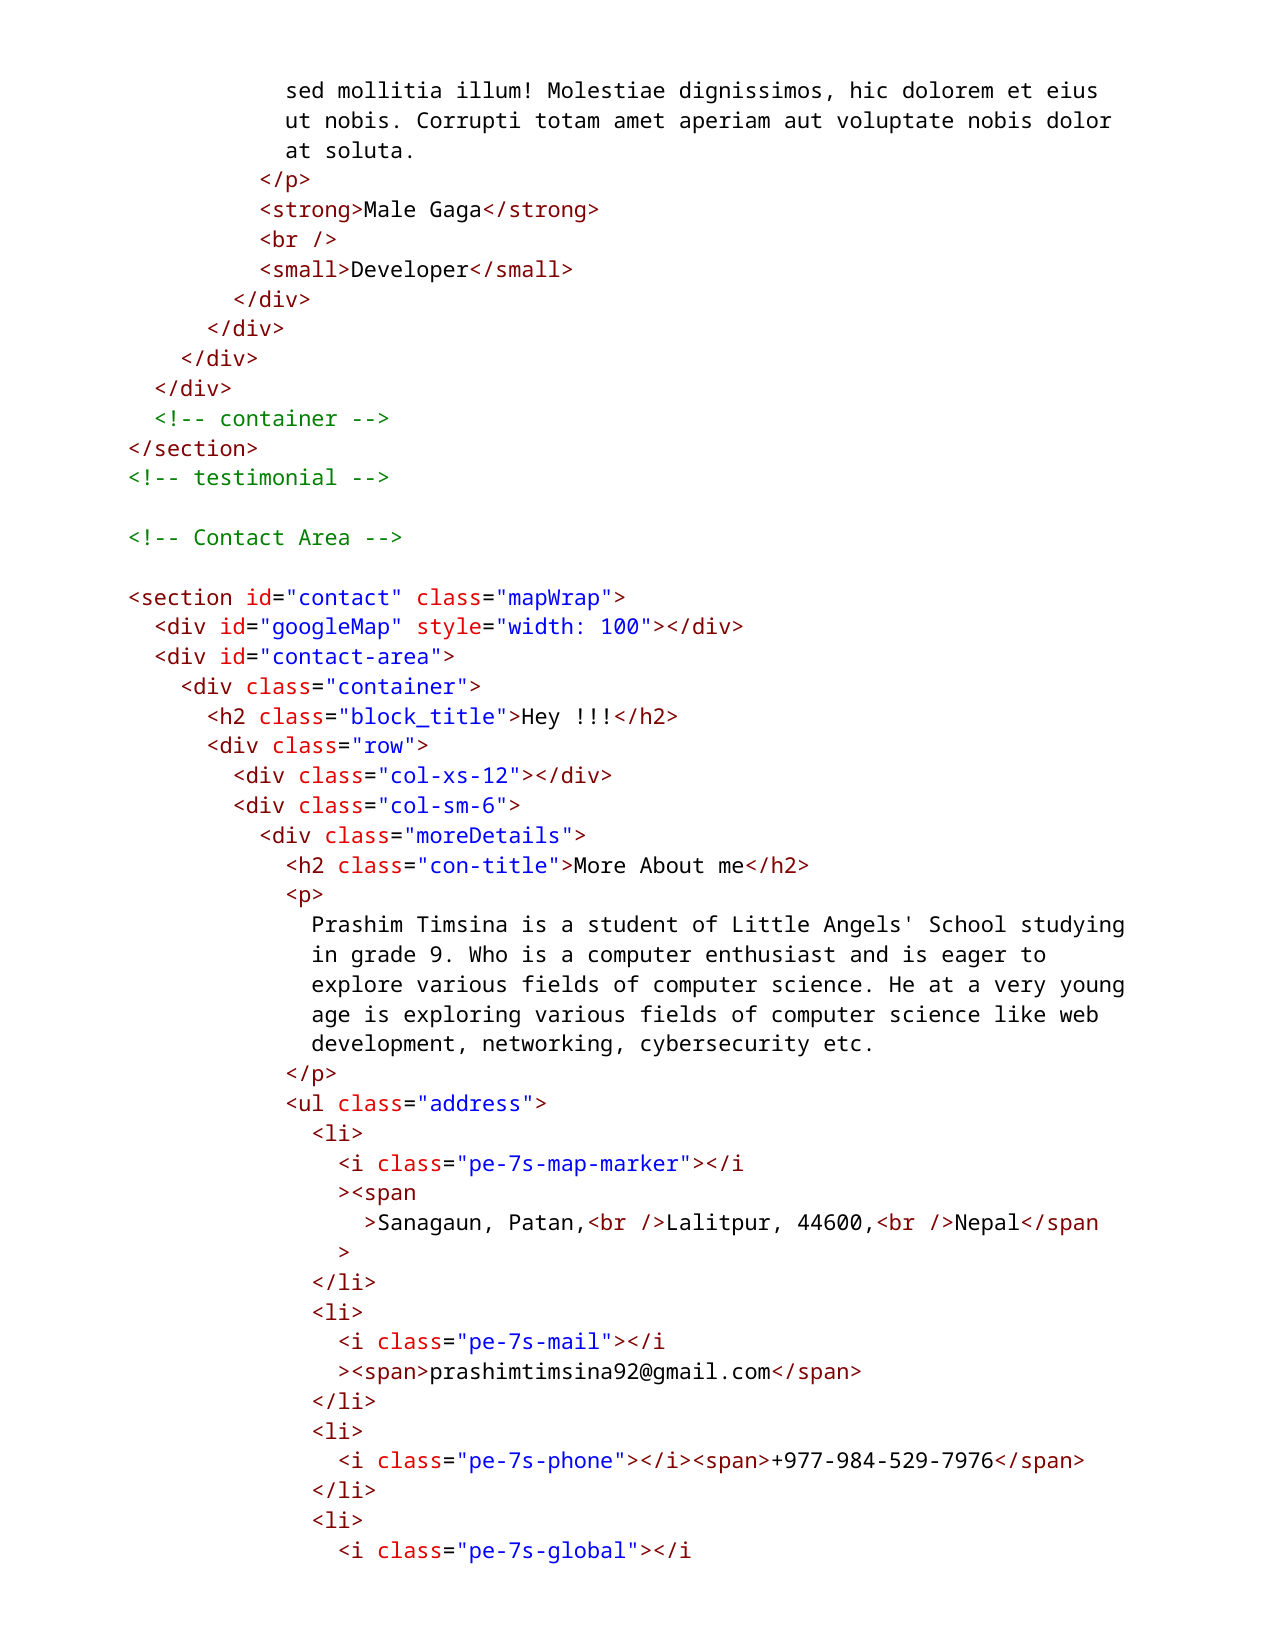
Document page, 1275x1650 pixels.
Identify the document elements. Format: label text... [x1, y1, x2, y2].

text </section> [75, 432, 1200, 462]
text >Sanagaun, Patan,<br />Lalitpur, 44600,<br />Nepal</span [75, 1207, 1200, 1237]
text <br /> [75, 224, 1200, 254]
text <i class="pe-7s-global"></i [75, 1535, 1200, 1564]
text <div class="col-xs-12"></div> [75, 760, 1200, 790]
text <h2 class="block_title">Hey !!!</h2> [75, 701, 1200, 730]
text </div> [75, 283, 1200, 313]
text in grade 9. Who is a computer enthusiast and is eager to [75, 939, 1200, 969]
text <h2 class="con-title">More About me</h2> [75, 849, 1200, 879]
text </p> [75, 1058, 1200, 1088]
text <li> [75, 1296, 1200, 1326]
text </li> [75, 1386, 1200, 1416]
text <!-- testimonial --> [75, 462, 1200, 492]
text <li> [75, 1118, 1200, 1147]
text ><span>prashimtimsina92@gmail.com</span> [75, 1356, 1200, 1386]
text <i class="pe-7s-mail"></i [75, 1326, 1200, 1356]
text <small>Developer</small> [75, 254, 1200, 283]
text <!-- container --> [75, 403, 1200, 432]
text <p> [75, 879, 1200, 909]
text sed mollitia illum! Molestiae dignissimos, hic dolorem et eius [75, 75, 1200, 105]
text <ul class="address"> [75, 1088, 1200, 1118]
text Prashim Timsina is a student of Little Angels' School studying [75, 909, 1200, 939]
text development, networking, cybersecurity etc. [75, 1028, 1200, 1058]
text <i class="pe-7s-map-marker"></i [75, 1147, 1200, 1177]
text <strong>Male Gaga</strong> [75, 194, 1200, 224]
text > [75, 1237, 1200, 1267]
text <!-- Contact Area --> [75, 522, 1200, 552]
text </div> [75, 313, 1200, 343]
text <li> [75, 1416, 1200, 1445]
text </div> [75, 373, 1200, 403]
text <li> [75, 1505, 1200, 1535]
text </li> [75, 1475, 1200, 1505]
text <div class="container"> [75, 671, 1200, 701]
text <div class="row"> [75, 730, 1200, 760]
text </div> [75, 343, 1200, 373]
text ><span [75, 1177, 1200, 1207]
text </li> [75, 1267, 1200, 1296]
text <section id="contact" class="mapWrap"> [75, 581, 1200, 611]
text <div class="col-sm-6"> [75, 790, 1200, 820]
text <div id="googleMap" style="width: 100"></div> [75, 611, 1200, 641]
text explore various fields of computer science. He at a very young [75, 969, 1200, 998]
text age is exploring various fields of computer science like web [75, 998, 1200, 1028]
text <div class="moreDetails"> [75, 820, 1200, 849]
text ut nobis. Corrupti totam amet aperiam aut voluptate nobis dolor [75, 105, 1200, 134]
text <div id="contact-area"> [75, 641, 1200, 671]
text at soluta. [75, 134, 1200, 164]
text <i class="pe-7s-phone"></i><span>+977-984-529-7976</span> [75, 1445, 1200, 1475]
text </p> [75, 164, 1200, 194]
